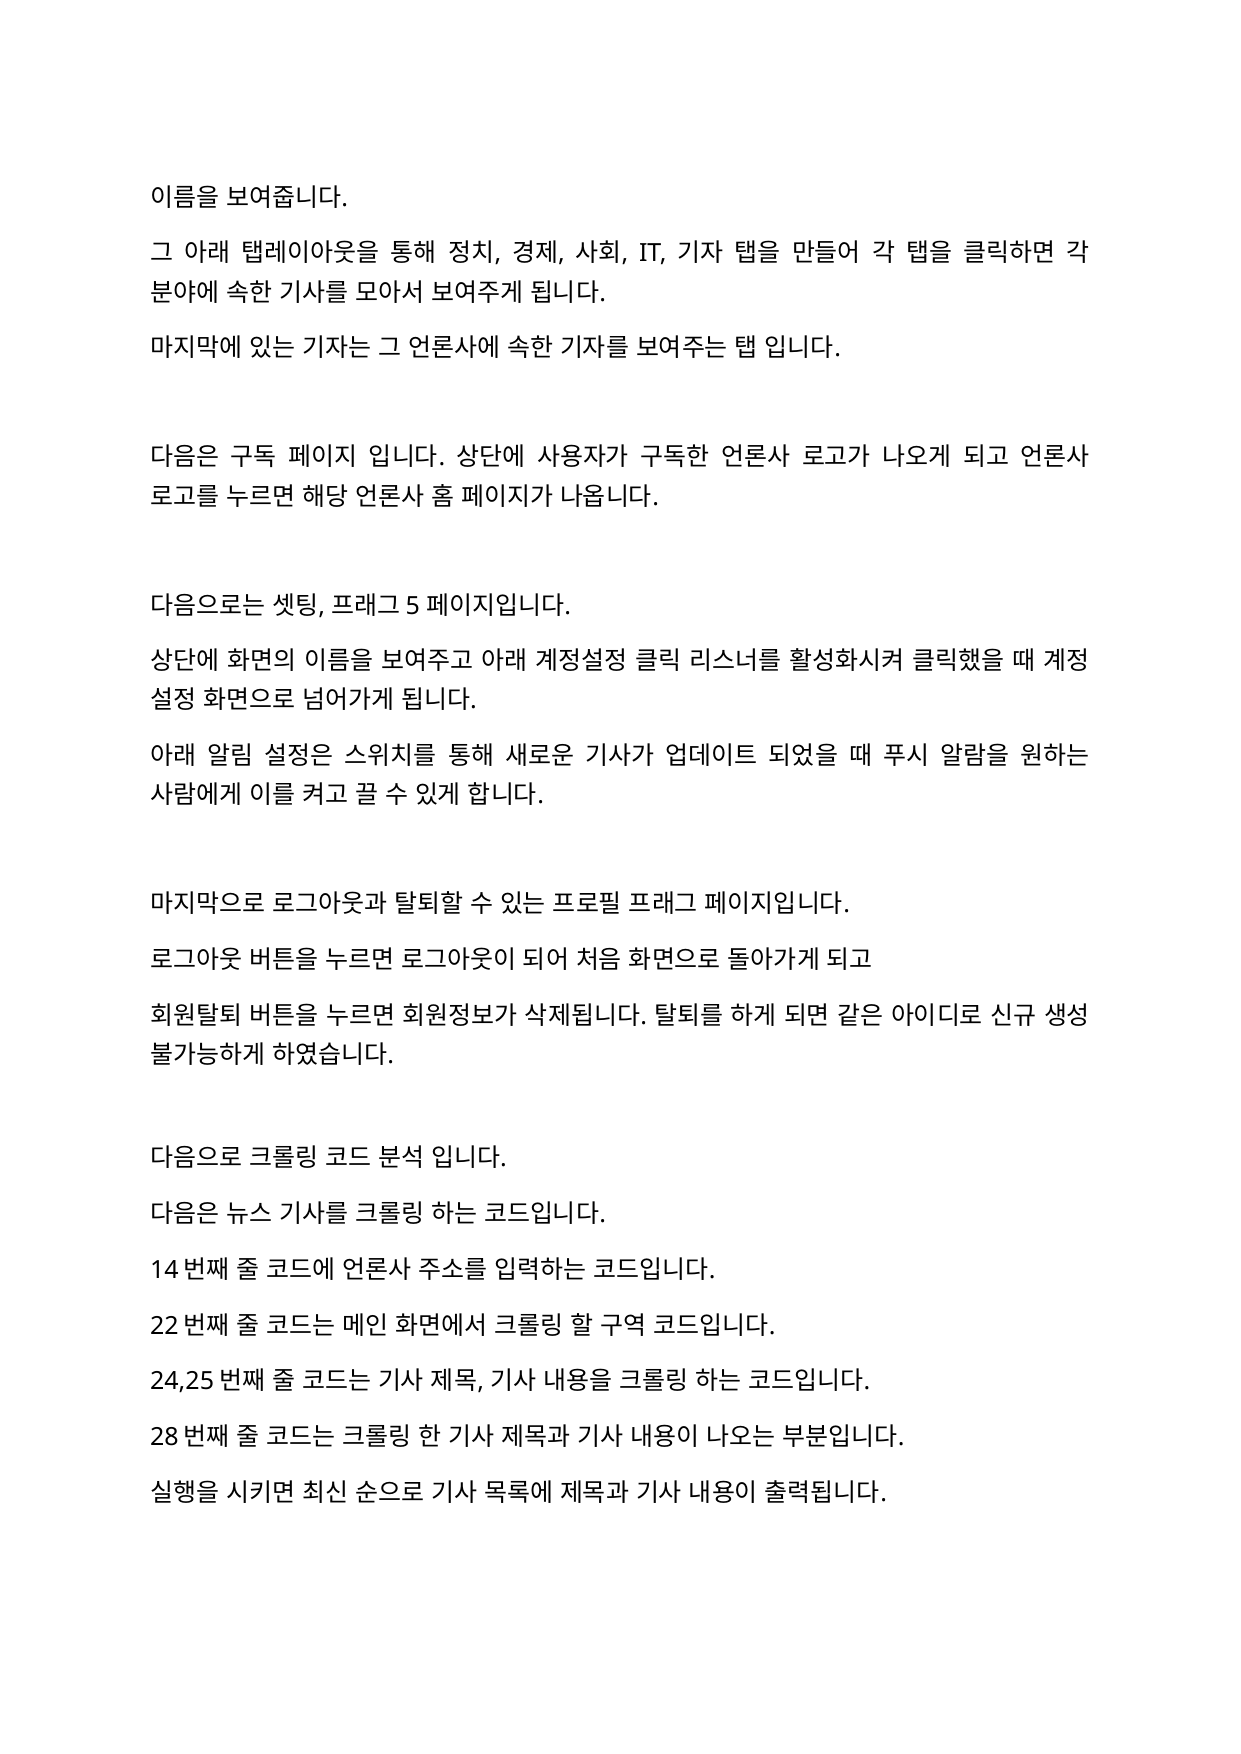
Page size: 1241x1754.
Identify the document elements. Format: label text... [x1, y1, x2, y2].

text 다음으로 크롤링 코드 분석 입니다. [150, 1138, 1090, 1174]
text 다음은 뉴스 기사를 크롤링 하는 코드입니다. [150, 1194, 1090, 1230]
text 실행을 시키면 최신 순으로 기사 목록에 제목과 기사 내용이 출력됩니다. [150, 1472, 1090, 1508]
text 그 아래 탭레이아웃을 통해 정치, 경제, 사회, IT, 기자 탭을 만들어 각 탭을 클릭하면 각 분야에 속한 기사를 모아서 보여주게 됩니다. [150, 233, 1090, 308]
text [150, 177, 1090, 213]
text 마지막으로 로그아웃과 탈퇴할 수 있는 프로필 프래그 페이지입니다. [150, 884, 1090, 920]
text 회원탈퇴 버튼을 누르면 회원정보가 삭제됩니다. 탈퇴를 하게 되면 같은 아이디로 신규 생성 불가능하게 하였습니다. [150, 995, 1090, 1071]
text 22번째 줄 코드는 메인 화면에서 크롤링 할 구역 코드입니다. [150, 1305, 1090, 1341]
text 상단에 화면의 이름을 보여주고 아래 계정설정 클릭 리스너를 활성화시켜 클릭했을 때 계정 설정 화면으로 넘어가게 됩니다. [150, 641, 1090, 716]
text 마지막에 있는 기자는 그 언론사에 속한 기자를 보여주는 탭 입니다. [150, 328, 1090, 364]
text 14번째 줄 코드에 언론사 주소를 입력하는 코드입니다. [150, 1249, 1090, 1286]
text 24,25번째 줄 코드는 기사 제목, 기사 내용을 크롤링 하는 코드입니다. [150, 1361, 1090, 1397]
text 다음으로는 셋팅, 프래그5 페이지입니다. [150, 585, 1090, 621]
text 아래 알림 설정은 스위치를 통해 새로운 기사가 업데이트 되었을 때 푸시 알람을 원하는 사람에게 이를 켜고 끌 수 있게 합니다. [150, 736, 1090, 811]
text 다음은 구독 페이지 입니다. 상단에 사용자가 구독한 언론사 로고가 나오게 되고 언론사 로고를 누르면 해당 언론사 홈 페이지가 나옵니다. [150, 437, 1090, 512]
text 로그아웃 버튼을 누르면 로그아웃이 되어 처음 화면으로 돌아가게 되고 [150, 939, 1090, 976]
text 28번째 줄 코드는 크롤링 한 기사 제목과 기사 내용이 나오는 부분입니다. [150, 1417, 1090, 1453]
